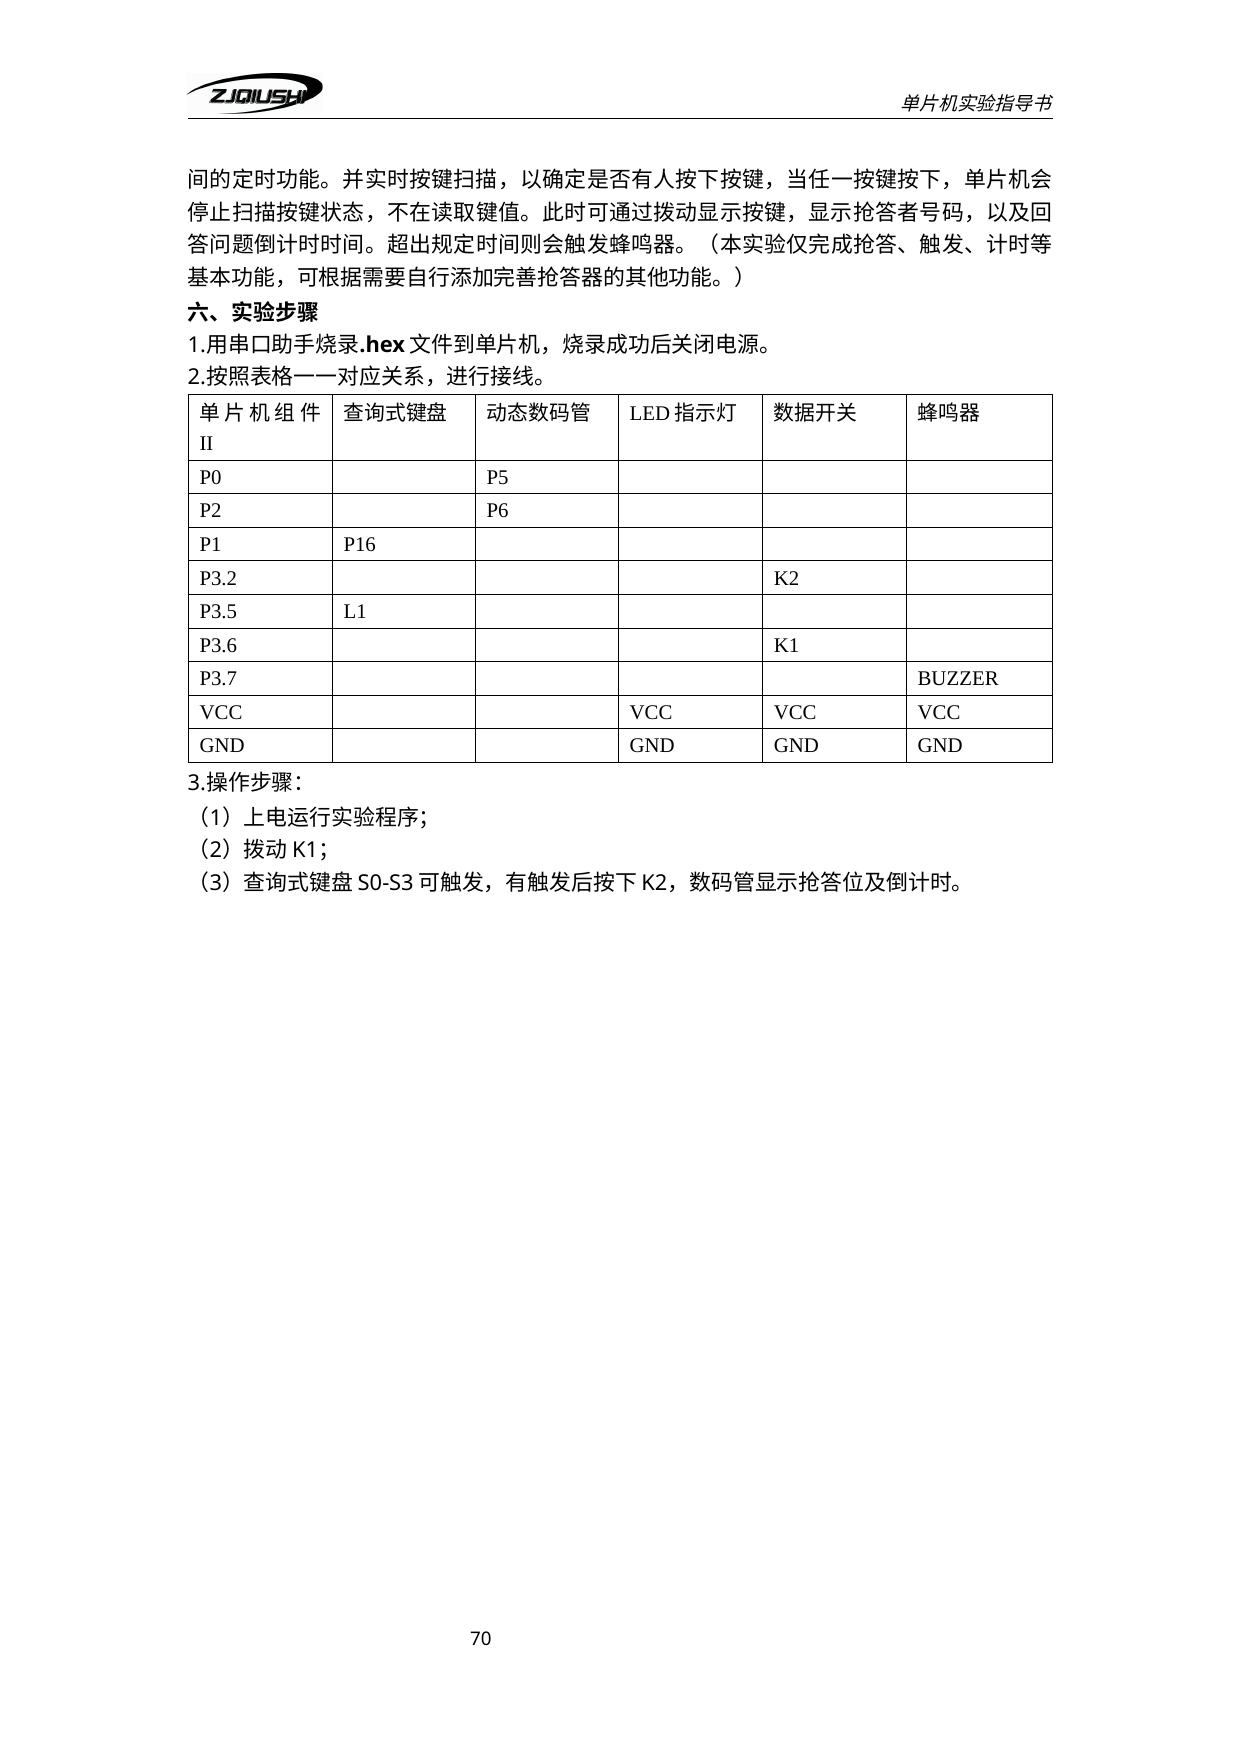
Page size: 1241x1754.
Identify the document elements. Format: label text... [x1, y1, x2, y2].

table_cell [476, 629, 618, 661]
table_cell P3.6 [189, 629, 332, 661]
table_cell P5 [476, 461, 618, 493]
table_cell VCC [619, 696, 762, 728]
table_cell P3.7 [189, 662, 332, 694]
table_header 动态数码管 [476, 395, 618, 460]
table_cell [763, 461, 906, 493]
table_cell [907, 595, 1052, 627]
table_cell [907, 461, 1052, 493]
text （2）拨动K1； [187, 832, 1053, 864]
table_cell [333, 561, 475, 594]
text （1）上电运行实验程序； [187, 799, 1053, 832]
table_cell P0 [189, 461, 332, 493]
table_cell [619, 528, 762, 560]
table_cell [619, 662, 762, 694]
table_cell P16 [333, 528, 475, 560]
table_cell [476, 595, 618, 627]
table_cell [476, 729, 618, 762]
table_cell [333, 461, 475, 493]
table_cell [333, 729, 475, 762]
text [187, 162, 1053, 292]
text （3）查询式键盘S0-S3可触发，有触发后按下K2，数码管显示抢答位及倒计时。 [187, 864, 1053, 897]
table_cell [763, 494, 906, 527]
text 1.用串口助手烧录.hex文件到单片机，烧录成功后关闭电源。 [187, 327, 1053, 359]
table_cell [333, 696, 475, 728]
table_cell GND [619, 729, 762, 762]
table_cell P3.2 [189, 561, 332, 594]
table_cell [619, 595, 762, 627]
table_cell [907, 494, 1052, 527]
table_cell [619, 461, 762, 493]
table_cell GND [907, 729, 1052, 762]
table_cell [907, 528, 1052, 560]
table_cell [333, 629, 475, 661]
table_cell [619, 494, 762, 527]
table_header 蜂鸣器 [907, 395, 1052, 460]
table_cell BUZZER [907, 662, 1052, 694]
table_header 查询式键盘 [333, 395, 475, 460]
table_cell [619, 561, 762, 594]
table_header LED指示灯 [619, 395, 762, 460]
table_cell P3.5 [189, 595, 332, 627]
table_cell [907, 629, 1052, 661]
table_cell [907, 561, 1052, 594]
table_cell [619, 629, 762, 661]
table_cell [763, 595, 906, 627]
table_cell [333, 494, 475, 527]
table_cell VCC [907, 696, 1052, 728]
table_cell [763, 662, 906, 694]
table_cell K1 [763, 629, 906, 661]
table_cell P2 [189, 494, 332, 527]
table_cell GND [763, 729, 906, 762]
table_cell [476, 528, 618, 560]
table_cell K2 [763, 561, 906, 594]
text 3.操作步骤： [179, 763, 1061, 799]
table_header 单片机组件II [189, 395, 332, 460]
table_cell VCC [189, 696, 332, 728]
table_cell [333, 662, 475, 694]
table_cell P1 [189, 528, 332, 560]
table_cell [476, 561, 618, 594]
table_cell VCC [763, 696, 906, 728]
table_cell [476, 662, 618, 694]
table_cell L1 [333, 595, 475, 627]
picture [186, 73, 323, 114]
list 实验步骤 [179, 292, 1061, 327]
table_cell GND [189, 729, 332, 762]
table_cell [763, 528, 906, 560]
table_cell [476, 696, 618, 728]
table_header 数据开关 [763, 395, 906, 460]
table_cell P6 [476, 494, 618, 527]
text 2.按照表格一一对应关系，进行接线。 [179, 359, 1061, 394]
